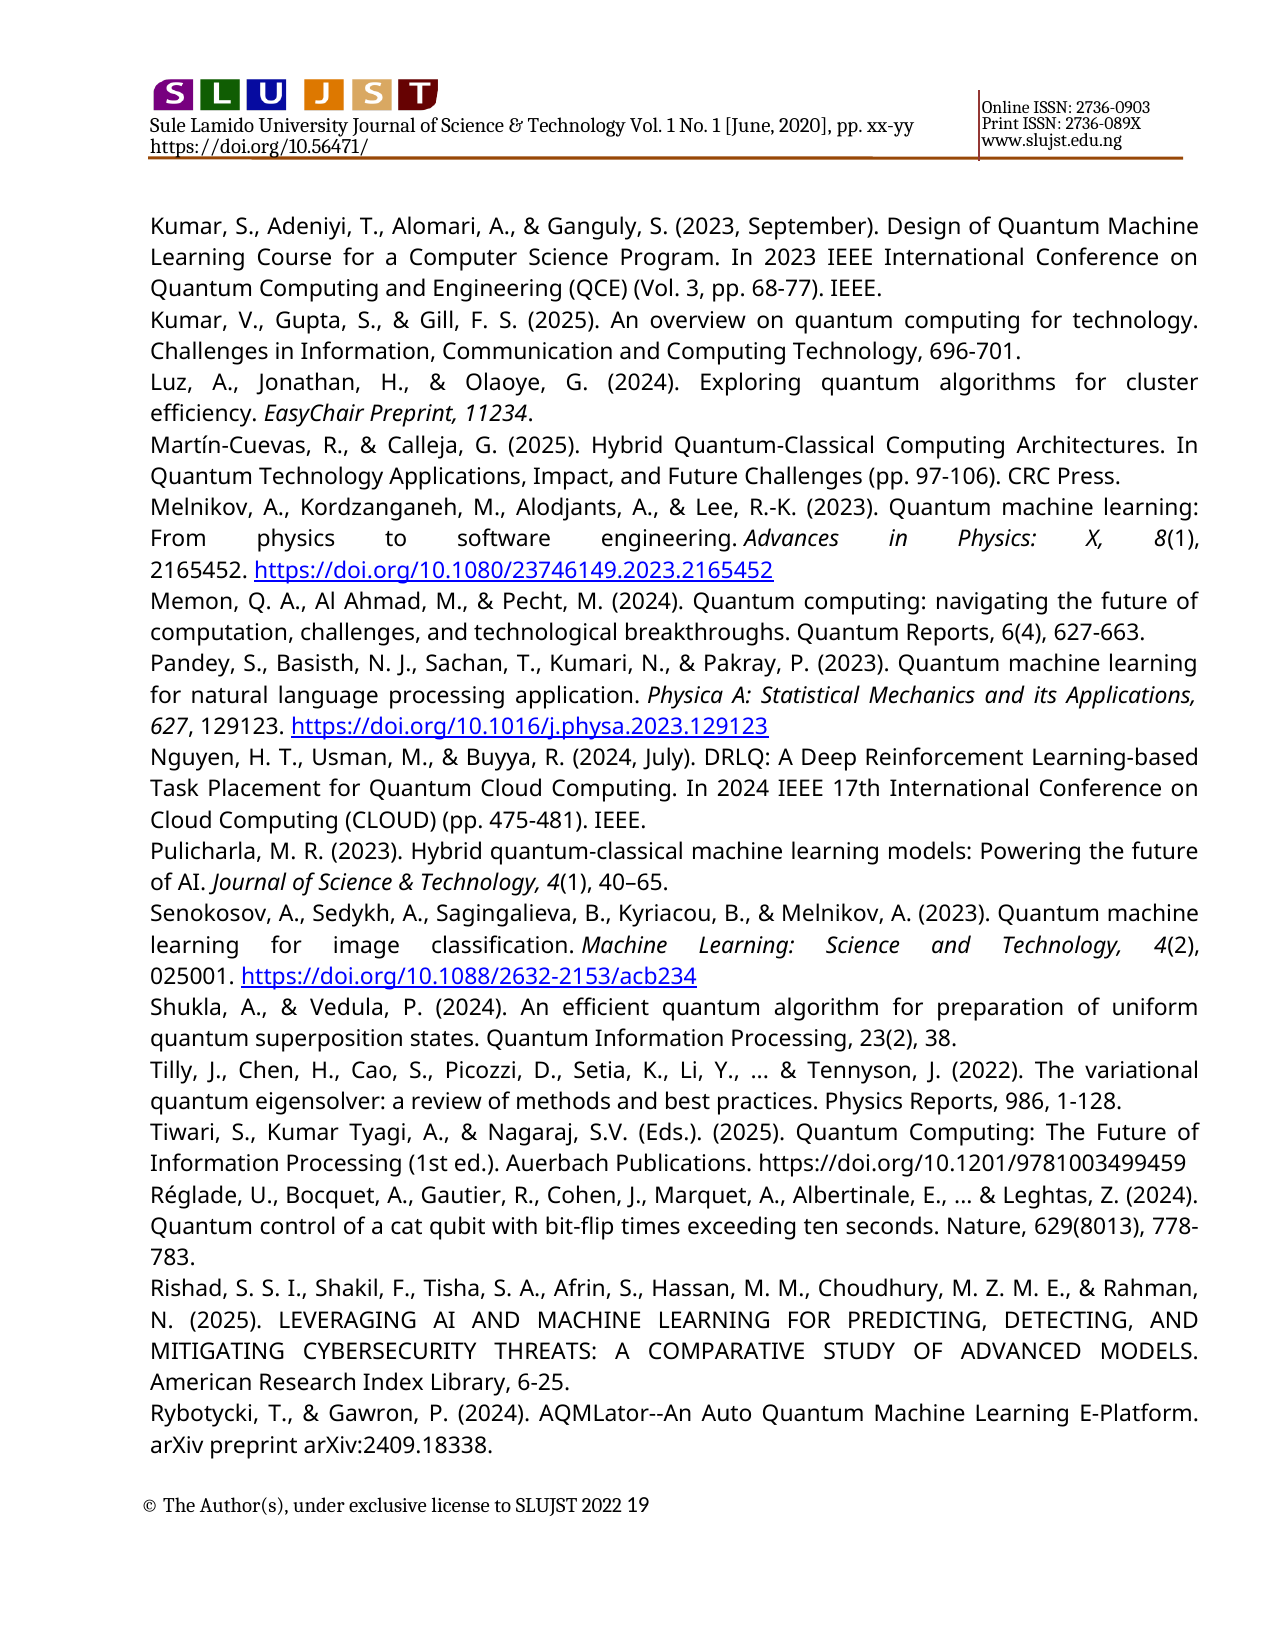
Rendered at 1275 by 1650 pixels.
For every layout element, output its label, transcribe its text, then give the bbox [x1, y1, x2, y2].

text Shukla, A., & Vedula, P. (2024). An efficient quantum algorithm for preparation of uniform quantum superposition states. Quantum Information Processing, 23(2), 38. [150, 991, 1200, 1053]
text Kumar, V., Gupta, S., & Gill, F. S. (2025). An overview on quantum computing for technology. Challenges in Information, Communication and Computing Technology, 696-701. [150, 303, 1200, 366]
text Senokosov, A., Sedykh, A., Sagingalieva, B., Kyriacou, B., & Melnikov, A. (2023). Quantum machine learning for image classification. Machine Learning: Science and Technology, 4(2), 025001. https://doi.org/10.1088/2632-2153/acb234 [150, 897, 1200, 991]
text Kumar, S., Adeniyi, T., Alomari, A., & Ganguly, S. (2023, September). Design of Quantum Machine Learning Course for a Computer Science Program. In 2023 IEEE International Conference on Quantum Computing and Engineering (QCE) (Vol. 3, pp. 68-77). IEEE. [150, 210, 1200, 303]
text Rishad, S. S. I., Shakil, F., Tisha, S. A., Afrin, S., Hassan, M. M., Choudhury, M. Z. M. E., & Rahman, N. (2025). LEVERAGING AI AND MACHINE LEARNING FOR PREDICTING, DETECTING, AND MITIGATING CYBERSECURITY THREATS: A COMPARATIVE STUDY OF ADVANCED MODELS. American Research Index Library, 6-25. [150, 1272, 1200, 1397]
text Rybotycki, T., & Gawron, P. (2024). AQMLator--An Auto Quantum Machine Learning E-Platform. arXiv preprint arXiv:2409.18338. [150, 1397, 1200, 1460]
text Pulicharla, M. R. (2023). Hybrid quantum-classical machine learning models: Powering the future of AI. Journal of Science & Technology, 4(1), 40–65. [150, 835, 1200, 897]
text Nguyen, H. T., Usman, M., & Buyya, R. (2024, July). DRLQ: A Deep Reinforcement Learning-based Task Placement for Quantum Cloud Computing. In 2024 IEEE 17th International Conference on Cloud Computing (CLOUD) (pp. 475-481). IEEE. [150, 741, 1200, 835]
text Memon, Q. A., Al Ahmad, M., & Pecht, M. (2024). Quantum computing: navigating the future of computation, challenges, and technological breakthroughs. Quantum Reports, 6(4), 627-663. [150, 585, 1200, 647]
text Luz, A., Jonathan, H., & Olaoye, G. (2024). Exploring quantum algorithms for cluster efficiency. EasyChair Preprint, 11234. [150, 366, 1200, 428]
text Martín-Cuevas, R., & Calleja, G. (2025). Hybrid Quantum-Classical Computing Architectures. In Quantum Technology Applications, Impact, and Future Challenges (pp. 97-106). CRC Press. [150, 428, 1200, 491]
text Tiwari, S., Kumar Tyagi, A., & Nagaraj, S.V. (Eds.). (2025). Quantum Computing: The Future of Information Processing (1st ed.). Auerbach Publications. https://doi.org/10.1201/9781003499459 [150, 1116, 1200, 1178]
text Réglade, U., Bocquet, A., Gautier, R., Cohen, J., Marquet, A., Albertinale, E., ... & Leghtas, Z. (2024). Quantum control of a cat qubit with bit-flip times exceeding ten seconds. Nature, 629(8013), 778-783. [150, 1178, 1200, 1272]
text Melnikov, A., Kordzanganeh, M., Alodjants, A., & Lee, R.-K. (2023). Quantum machine learning: From physics to software engineering. Advances in Physics: X, 8(1), 2165452. https://doi.org/10.1080/23746149.2023.2165452 [150, 491, 1200, 585]
text Tilly, J., Chen, H., Cao, S., Picozzi, D., Setia, K., Li, Y., ... & Tennyson, J. (2022). The variational quantum eigensolver: a review of methods and best practices. Physics Reports, 986, 1-128. [150, 1053, 1200, 1116]
text Pandey, S., Basisth, N. J., Sachan, T., Kumari, N., & Pakray, P. (2023). Quantum machine learning for natural language processing application. Physica A: Statistical Mechanics and its Applications, 627, 129123. https://doi.org/10.1016/j.physa.2023.129123 [150, 647, 1200, 741]
